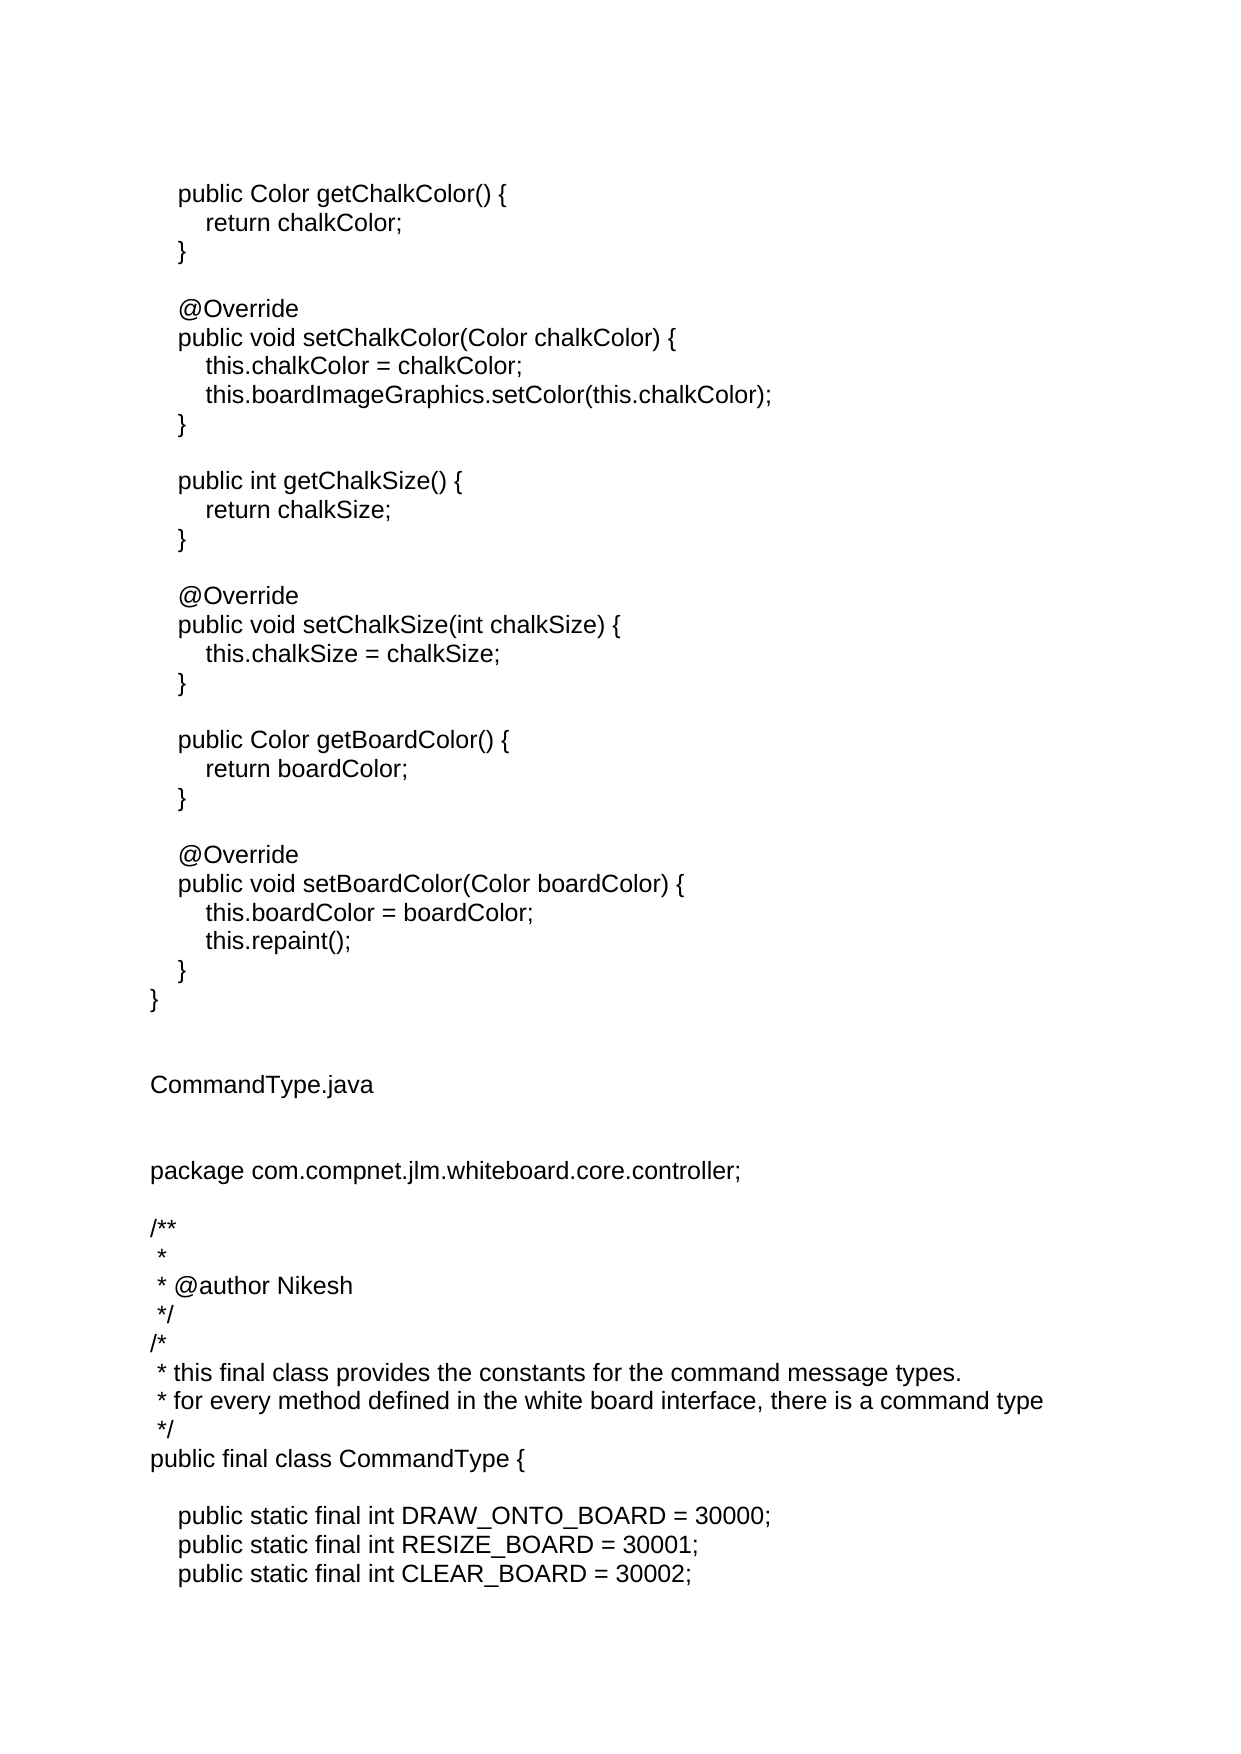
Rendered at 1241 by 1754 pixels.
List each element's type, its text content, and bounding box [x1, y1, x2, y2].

text public Color getChalkColor() { [150, 179, 1090, 207]
text public static final int RESIZE_BOARD = 30001; [150, 1530, 1090, 1559]
text public final class CommandType { [150, 1444, 1090, 1472]
text } [150, 955, 1090, 984]
text this.boardImageGraphics.setColor(this.chalkColor); [150, 380, 1090, 409]
text } [150, 409, 1090, 437]
text @Override [150, 294, 1090, 322]
text public Color getBoardColor() { [150, 725, 1090, 754]
text public void setBoardColor(Color boardColor) { [150, 869, 1090, 897]
text */ [150, 1300, 1090, 1329]
text /** [150, 1214, 1090, 1242]
text public static final int DRAW_ONTO_BOARD = 30000; [150, 1501, 1090, 1530]
text * for every method defined in the white board interface, there is a command type [150, 1386, 1090, 1415]
text return chalkColor; [150, 207, 1090, 236]
text return chalkSize; [150, 495, 1090, 524]
text * this final class provides the constants for the command message types. [150, 1357, 1090, 1386]
text /* [150, 1329, 1090, 1357]
text package com.compnet.jlm.whiteboard.core.controller; [150, 1156, 1090, 1185]
text this.chalkColor = chalkColor; [150, 351, 1090, 380]
text * [150, 1242, 1090, 1271]
text */ [150, 1415, 1090, 1444]
text public static final int CLEAR_BOARD = 30002; [150, 1559, 1090, 1587]
text public void setChalkSize(int chalkSize) { [150, 610, 1090, 639]
text this.chalkSize = chalkSize; [150, 639, 1090, 667]
text } [150, 984, 1090, 1012]
text CommandType.java [150, 1070, 1090, 1099]
text } [150, 667, 1090, 696]
text } [150, 236, 1090, 265]
text this.boardColor = boardColor; [150, 897, 1090, 926]
text this.repaint(); [150, 926, 1090, 955]
text * @author Nikesh [150, 1271, 1090, 1300]
text } [150, 524, 1090, 552]
text @Override [150, 840, 1090, 869]
text public int getChalkSize() { [150, 466, 1090, 495]
text return boardColor; [150, 754, 1090, 782]
text @Override [150, 581, 1090, 610]
text } [150, 782, 1090, 811]
text public void setChalkColor(Color chalkColor) { [150, 322, 1090, 351]
